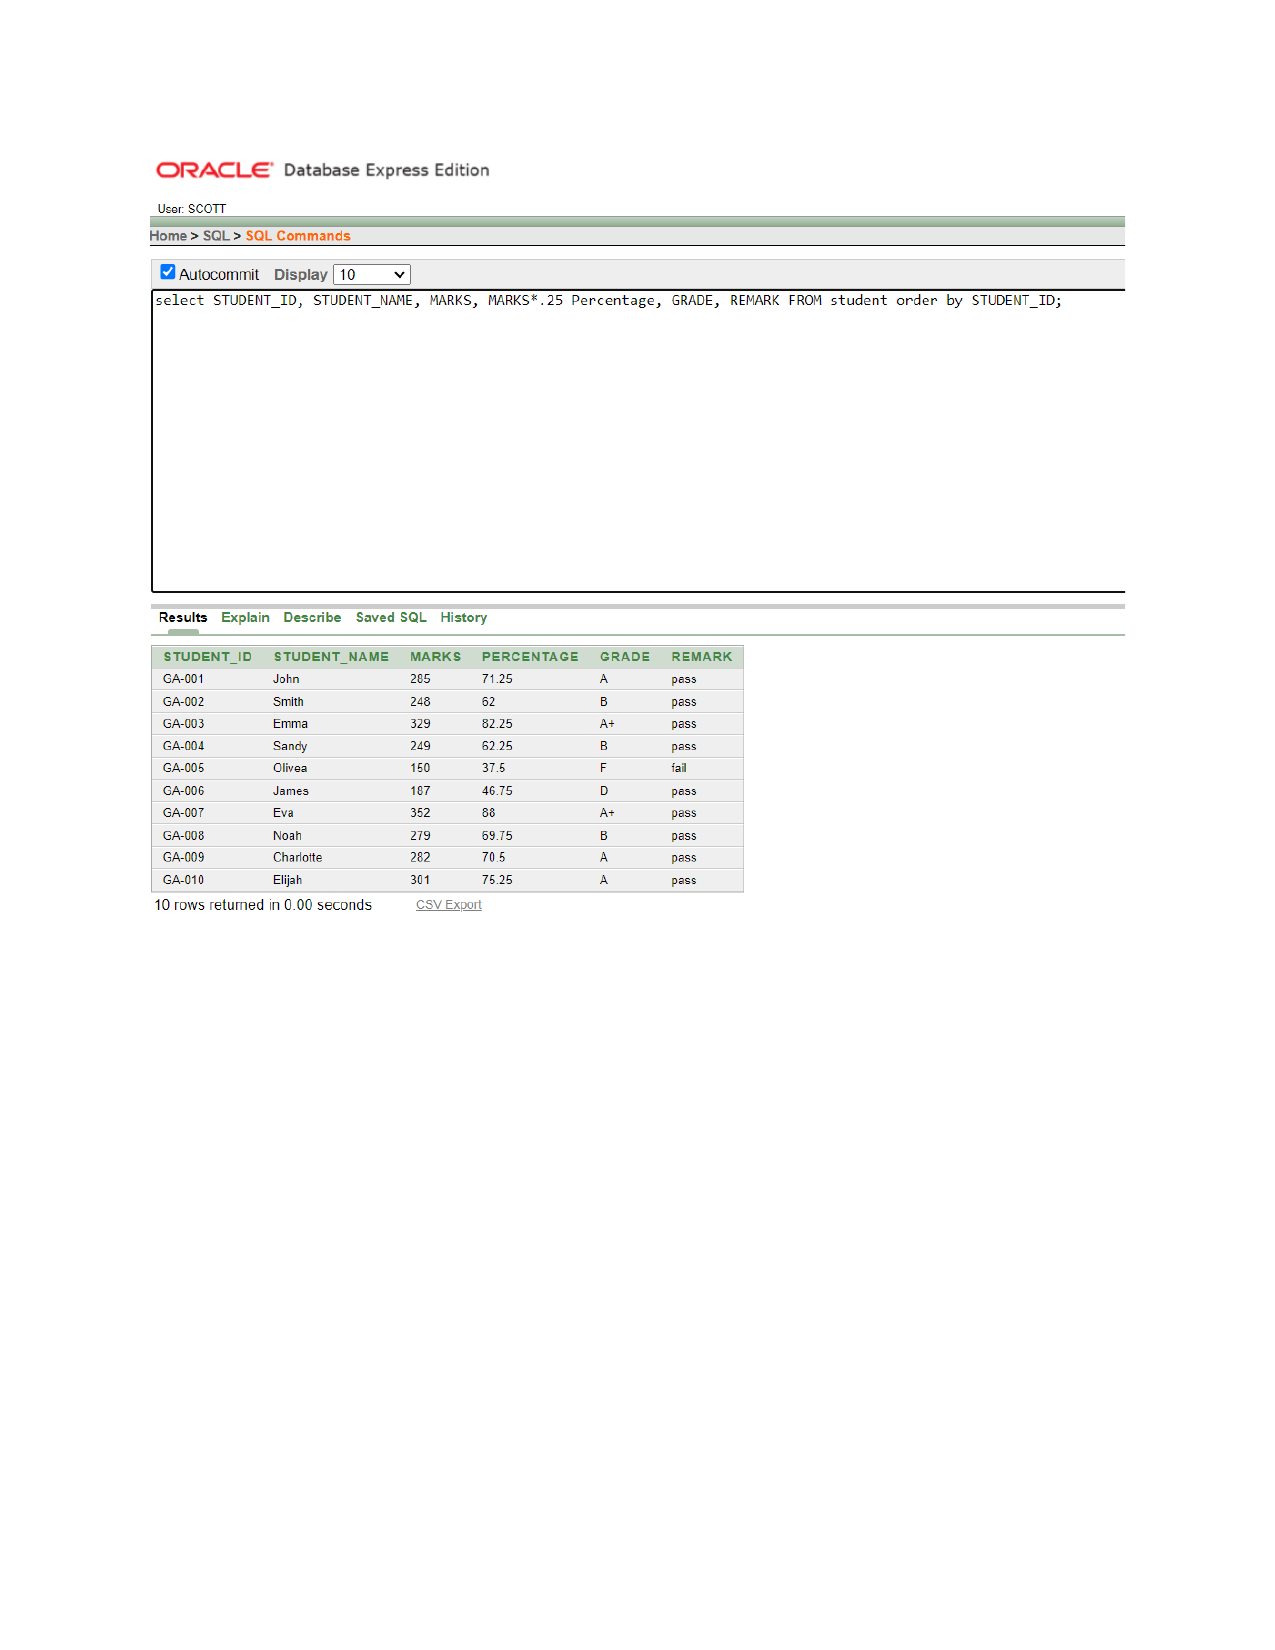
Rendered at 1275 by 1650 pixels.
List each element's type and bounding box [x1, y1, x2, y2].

picture [150, 150, 1125, 923]
